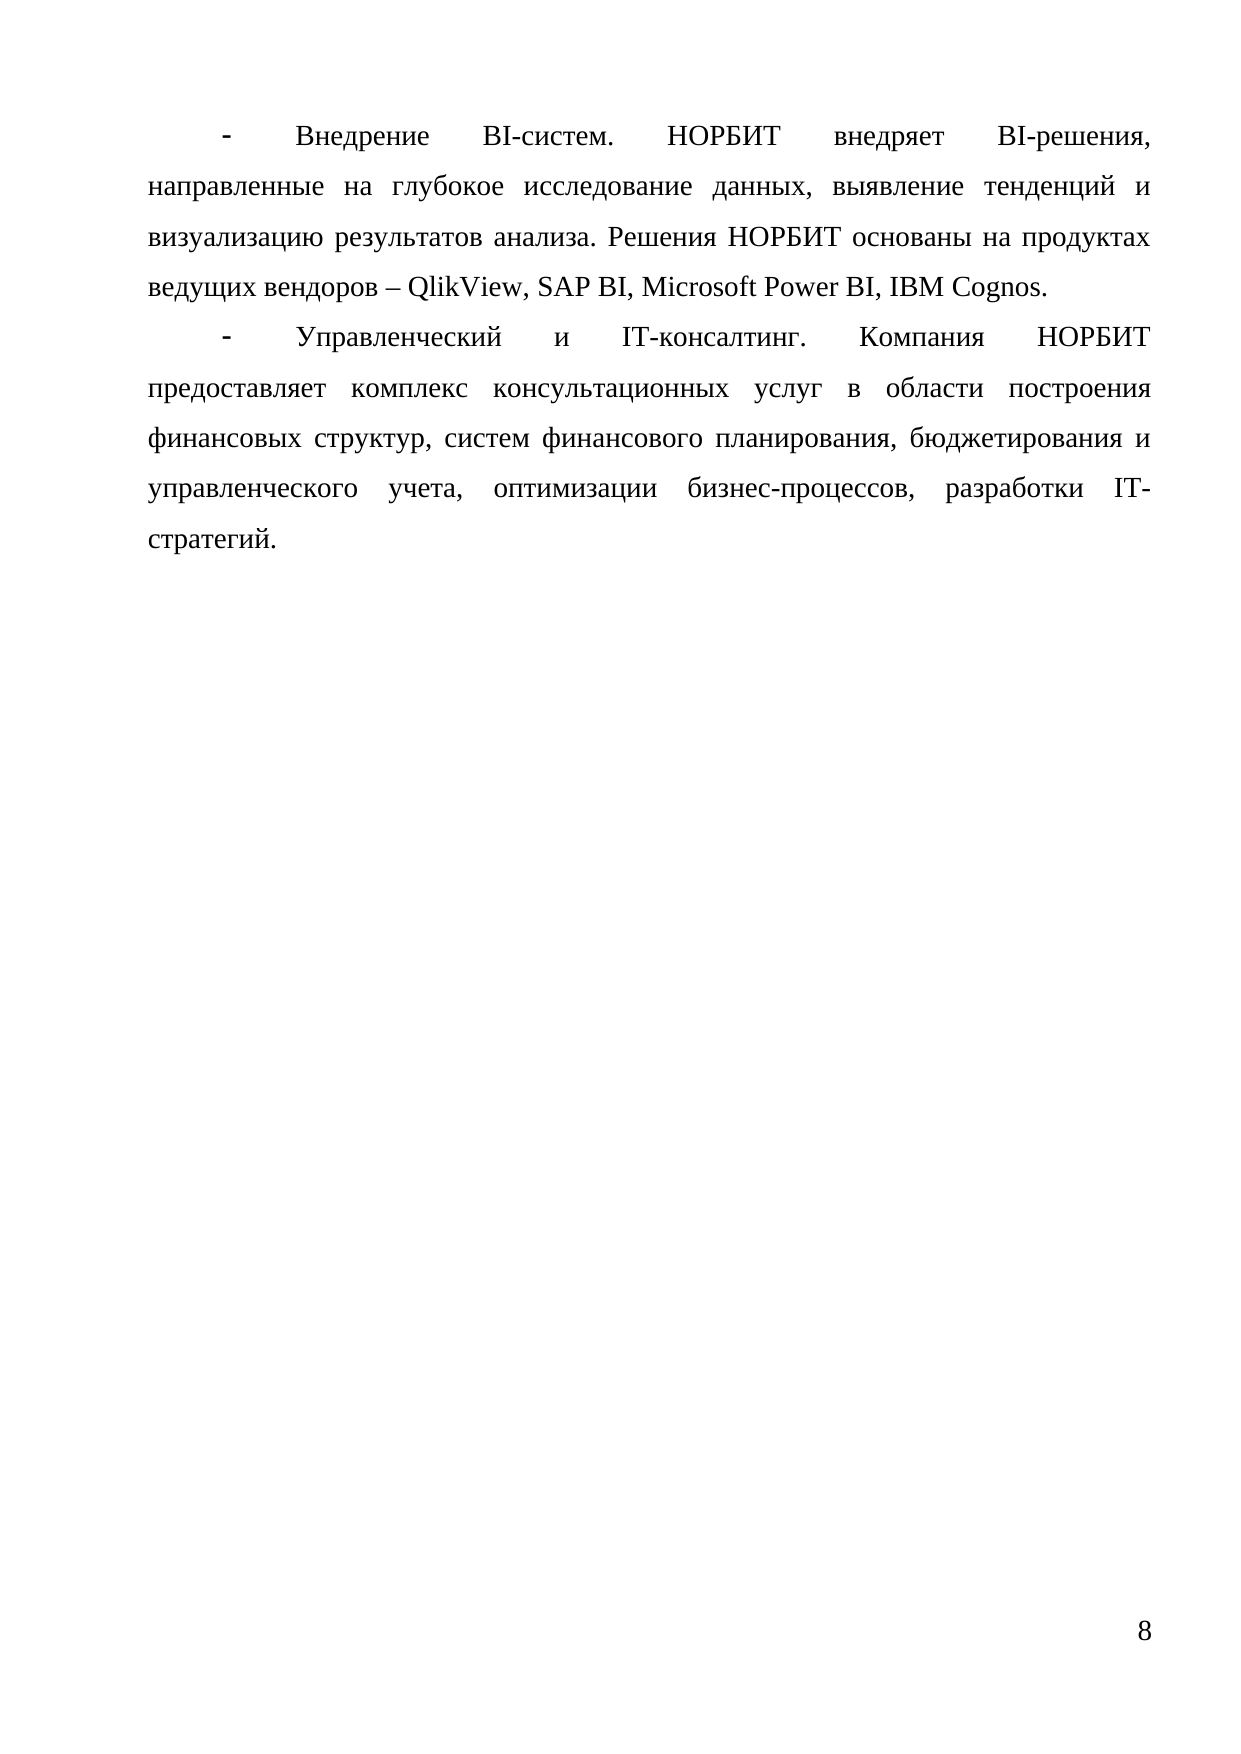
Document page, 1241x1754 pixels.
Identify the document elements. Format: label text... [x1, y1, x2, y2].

list Управленческий и IT-консалтинг. Компания НОРБИТ предоставляет комплекс консультационных услуг в области построения финансовых структур, систем финансового планирования, бюджетирования и управленческого учета, оптимизации бизнес-процессов, разработки IT-стратегий. [148, 319, 1152, 554]
list Внедрение BI-систем. НОРБИТ внедряет BI-решения, направленные на глубокое исследование данных, выявление тенденций и визуализацию результатов анализа. Решения НОРБИТ основаны на продуктах ведущих вендоров – QlikView, SAP BI, Microsoft Power BI, IBM Cognos. [148, 118, 1152, 303]
